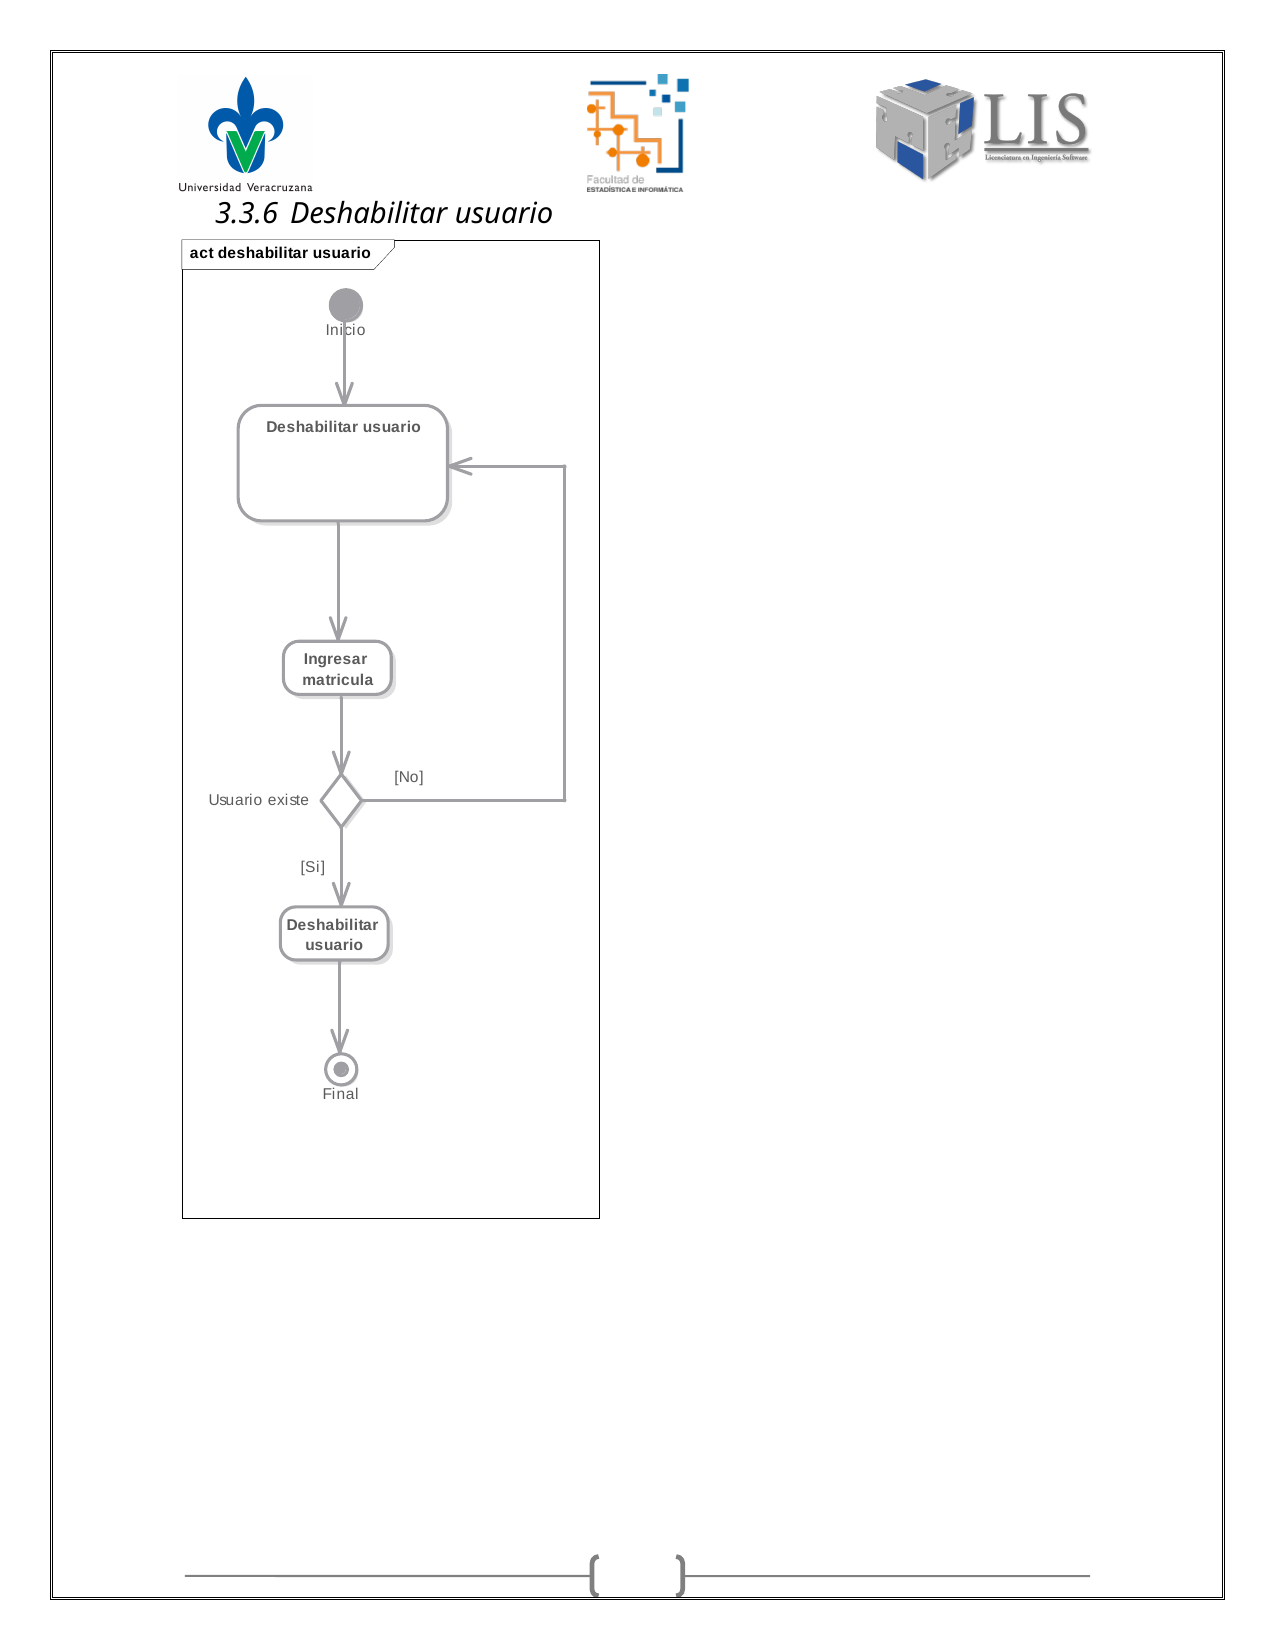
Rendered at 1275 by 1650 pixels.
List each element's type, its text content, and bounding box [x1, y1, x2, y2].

picture [177, 74, 313, 193]
text Deshabilitar usuario [215, 192, 1098, 232]
picture [867, 74, 1098, 193]
